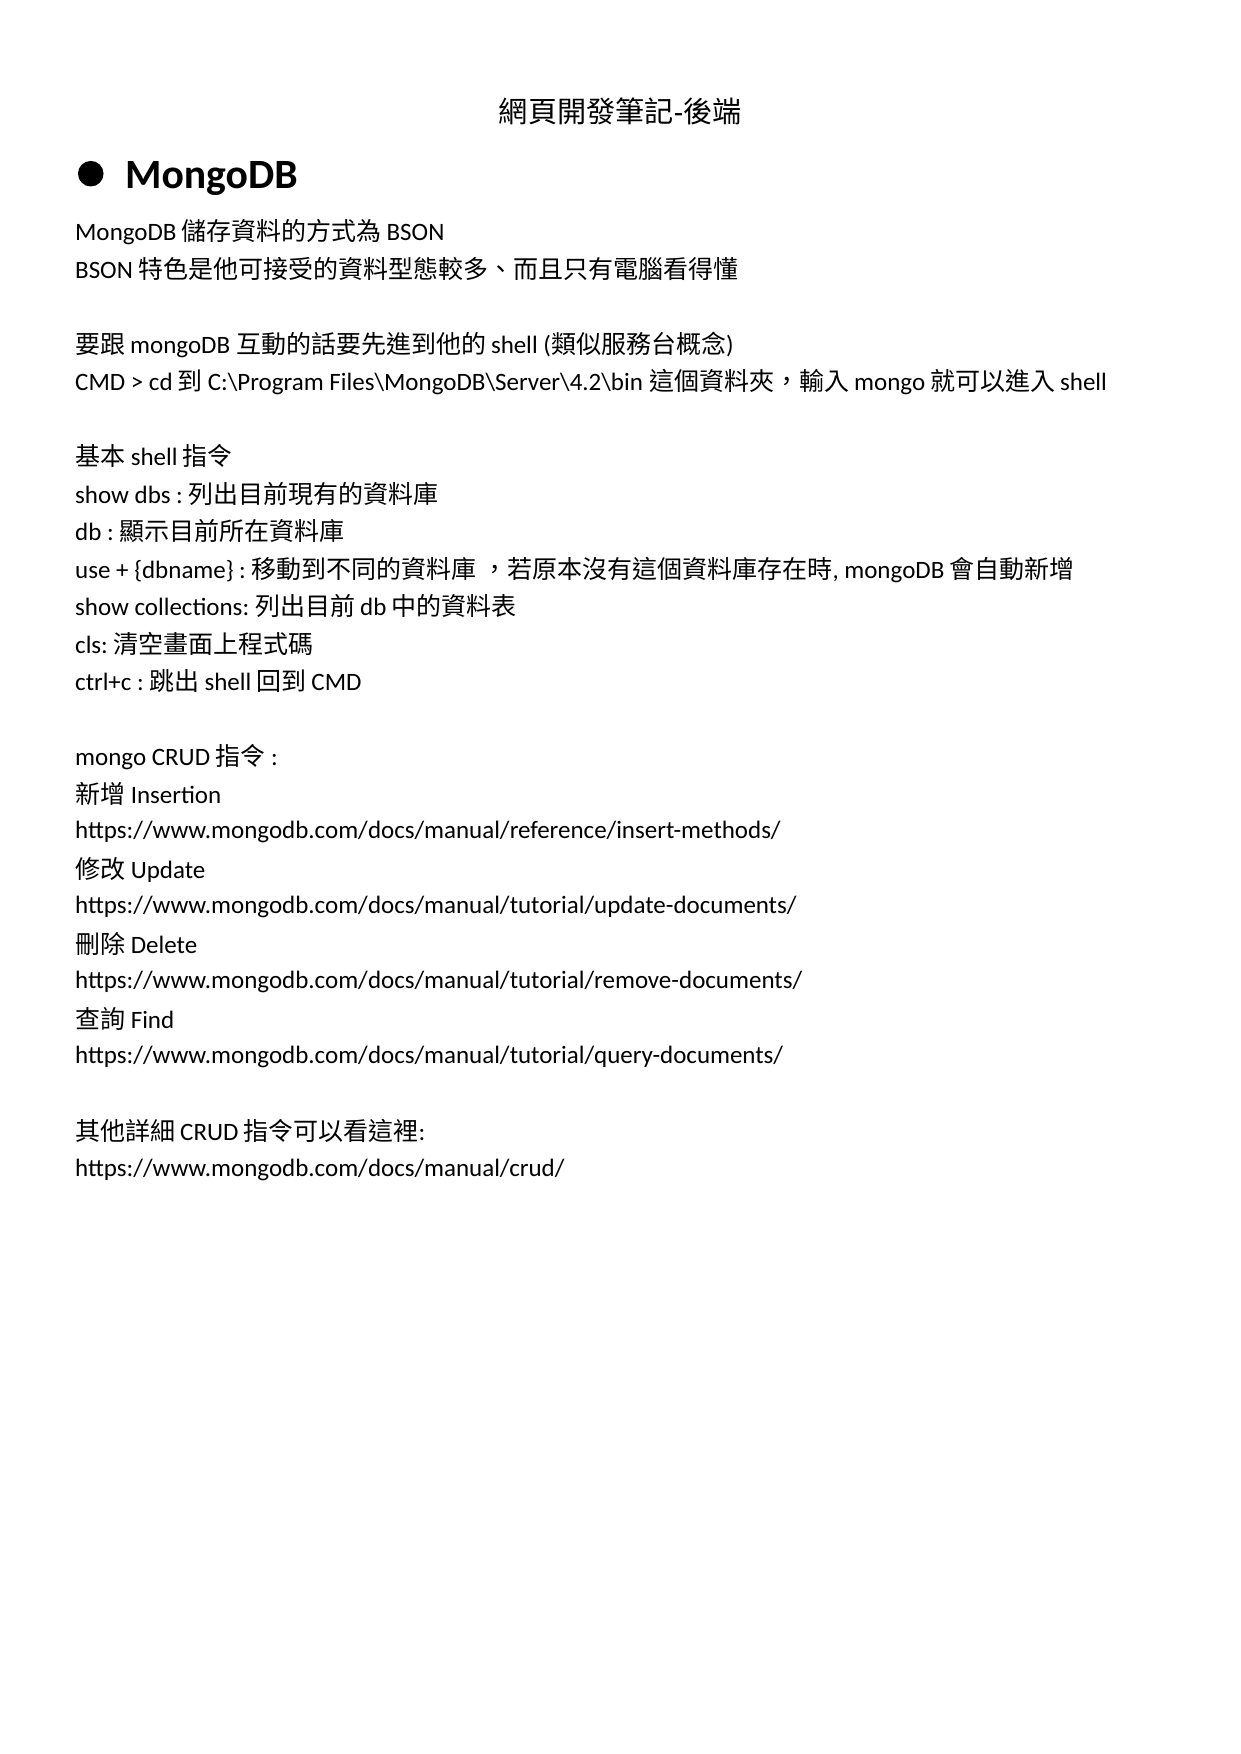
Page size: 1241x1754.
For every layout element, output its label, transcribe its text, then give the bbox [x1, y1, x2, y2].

text 基本 shell指令 [75, 436, 1165, 474]
text use + {dbname} : 移動到不同的資料庫 ，若原本沒有這個資料庫存在時, mongoDB會自動新增 [75, 549, 1165, 586]
text https://www.mongodb.com/docs/manual/tutorial/remove-documents/ [75, 961, 1165, 999]
text 要跟mongoDB 互動的話要先進到他的shell (類似服務台概念) [75, 324, 1165, 361]
text 刪除 Delete [75, 924, 1165, 961]
text mongo CRUD指令 : [75, 736, 1165, 774]
text https://www.mongodb.com/docs/manual/tutorial/update-documents/ [75, 886, 1165, 924]
text show dbs : 列出目前現有的資料庫 [75, 474, 1165, 511]
text MongoDB儲存資料的方式為BSON [75, 211, 1165, 249]
text https://www.mongodb.com/docs/manual/tutorial/query-documents/ [75, 1036, 1165, 1074]
text 新增 Insertion [75, 774, 1165, 811]
text 查詢 Find [75, 999, 1165, 1036]
text BSON特色是他可接受的資料型態較多、而且只有電腦看得懂 [75, 249, 1165, 286]
text db : 顯示目前所在資料庫 [75, 511, 1165, 549]
text 修改 Update [75, 849, 1165, 886]
text https://www.mongodb.com/docs/manual/reference/insert-methods/ [75, 811, 1165, 849]
text cls: 清空畫面上程式碼 [75, 624, 1165, 661]
text 其他詳細CRUD指令可以看這裡: [75, 1111, 1165, 1149]
text CMD > cd到C:\Program Files\MongoDB\Server\4.2\bin 這個資料夾，輸入mongo就可以進入shell [75, 361, 1165, 399]
text https://www.mongodb.com/docs/manual/crud/ [75, 1149, 1165, 1186]
list MongoDB [75, 136, 1165, 211]
text show collections: 列出目前db中的資料表 [75, 586, 1165, 624]
text ctrl+c : 跳出shell回到CMD [75, 661, 1165, 699]
